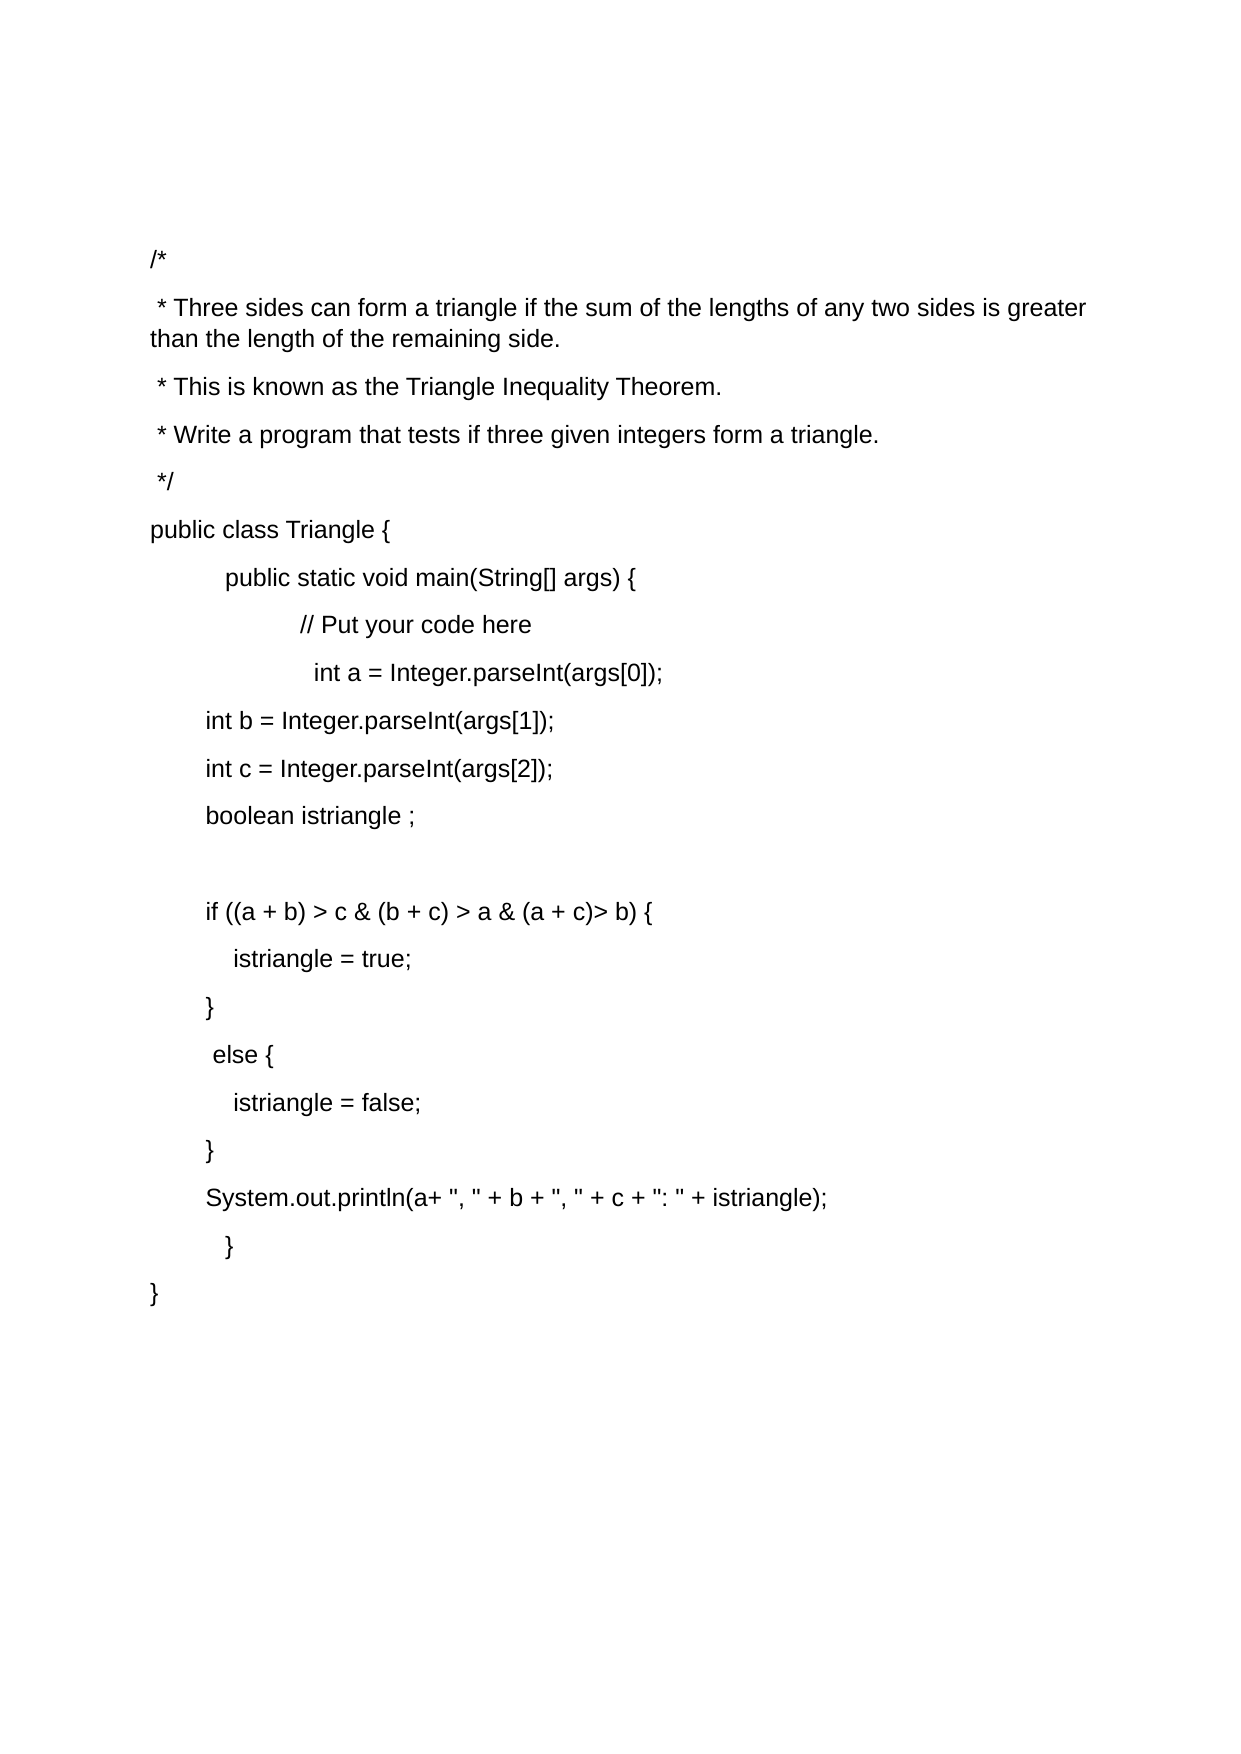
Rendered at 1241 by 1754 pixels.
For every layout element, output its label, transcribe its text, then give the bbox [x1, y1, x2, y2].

text boolean istriangle ; [150, 801, 1090, 830]
text } [150, 992, 1090, 1021]
text if ((a + b) > c & (b + c) > a & (a + c)> b) { [150, 897, 1090, 925]
text public class Triangle { [150, 515, 1090, 544]
text } [150, 1135, 1090, 1164]
text else { [150, 1040, 1090, 1068]
text public static void main(String[] args) { [150, 563, 1090, 591]
text } [150, 1278, 1090, 1307]
text * Three sides can form a triangle if the sum of the lengths of any two sides is greater than the length of the remaining side. [150, 293, 1090, 353]
text * Write a program that tests if three given integers form a triangle. [150, 419, 1090, 448]
text System.out.println(a+ ", " + b + ", " + c + ": " + istriangle); [150, 1183, 1090, 1212]
text int a = Integer.parseInt(args[0]); [150, 658, 1090, 687]
text istriangle = true; [150, 944, 1090, 973]
text * This is known as the Triangle Inequality Theorem. [150, 372, 1090, 401]
text // Put your code here [150, 610, 1090, 639]
text /* [150, 245, 1090, 274]
text int c = Integer.parseInt(args[2]); [150, 753, 1090, 782]
text */ [150, 467, 1090, 496]
text } [150, 1231, 1090, 1259]
text int b = Integer.parseInt(args[1]); [150, 706, 1090, 734]
text istriangle = false; [150, 1087, 1090, 1116]
